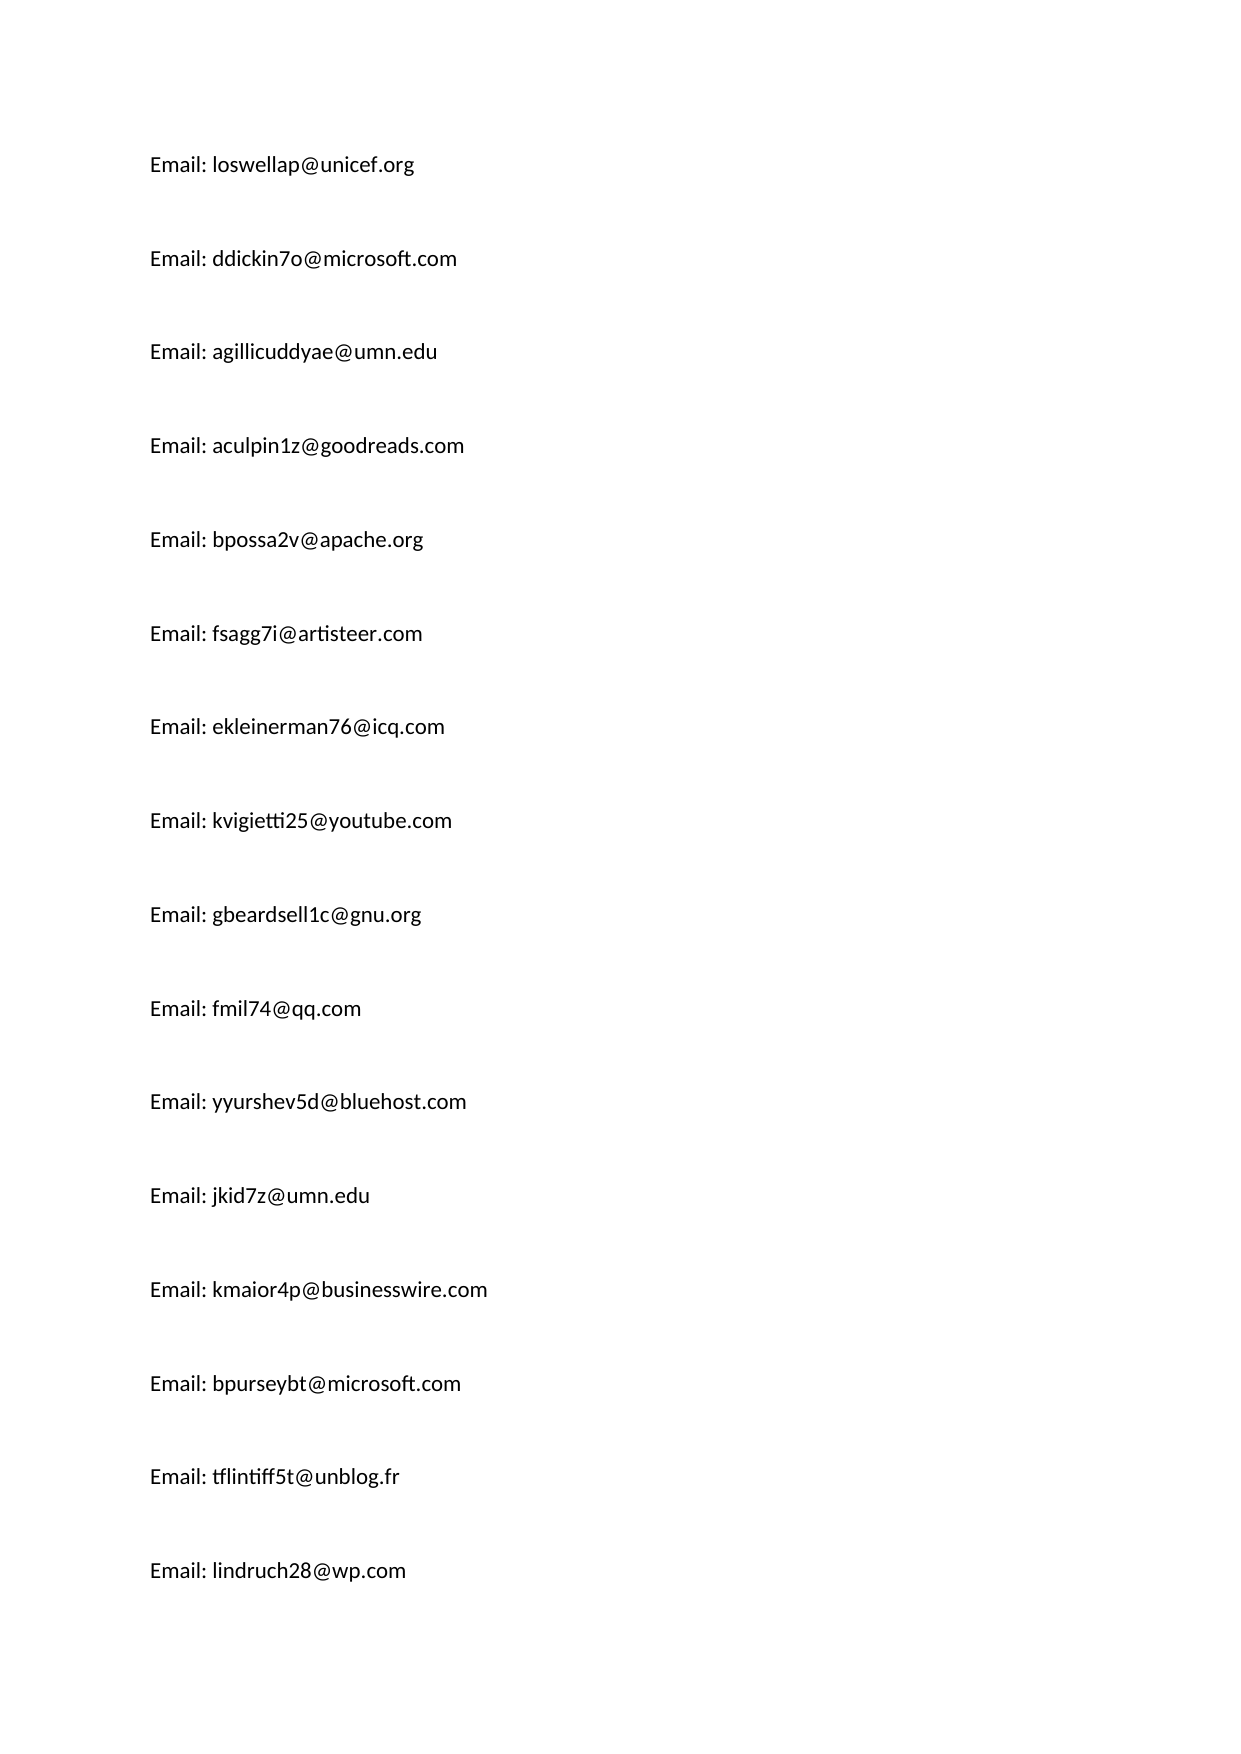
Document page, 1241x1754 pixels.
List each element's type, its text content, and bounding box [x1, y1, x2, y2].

text Email: bpossa2v@apache.org [150, 525, 1090, 553]
text Email: gbeardsell1c@gnu.org [150, 900, 1090, 928]
text Email: ekleinerman76@icq.com [150, 712, 1090, 741]
text Email: ddickin7o@microsoft.com [150, 244, 1090, 272]
text Email: lindruch28@wp.com [150, 1556, 1090, 1584]
text Email: kvigietti25@youtube.com [150, 806, 1090, 834]
text Email: tflintiff5t@unblog.fr [150, 1462, 1090, 1491]
text Email: jkid7z@umn.edu [150, 1181, 1090, 1209]
text Email: aculpin1z@goodreads.com [150, 431, 1090, 459]
text Email: yyurshev5d@bluehost.com [150, 1087, 1090, 1116]
text Email: bpurseybt@microsoft.com [150, 1369, 1090, 1397]
text Email: kmaior4p@businesswire.com [150, 1275, 1090, 1303]
text Email: agillicuddyae@umn.edu [150, 337, 1090, 366]
text Email: loswellap@unicef.org [150, 150, 1090, 178]
text Email: fsagg7i@artisteer.com [150, 619, 1090, 647]
text Email: fmil74@qq.com [150, 994, 1090, 1022]
